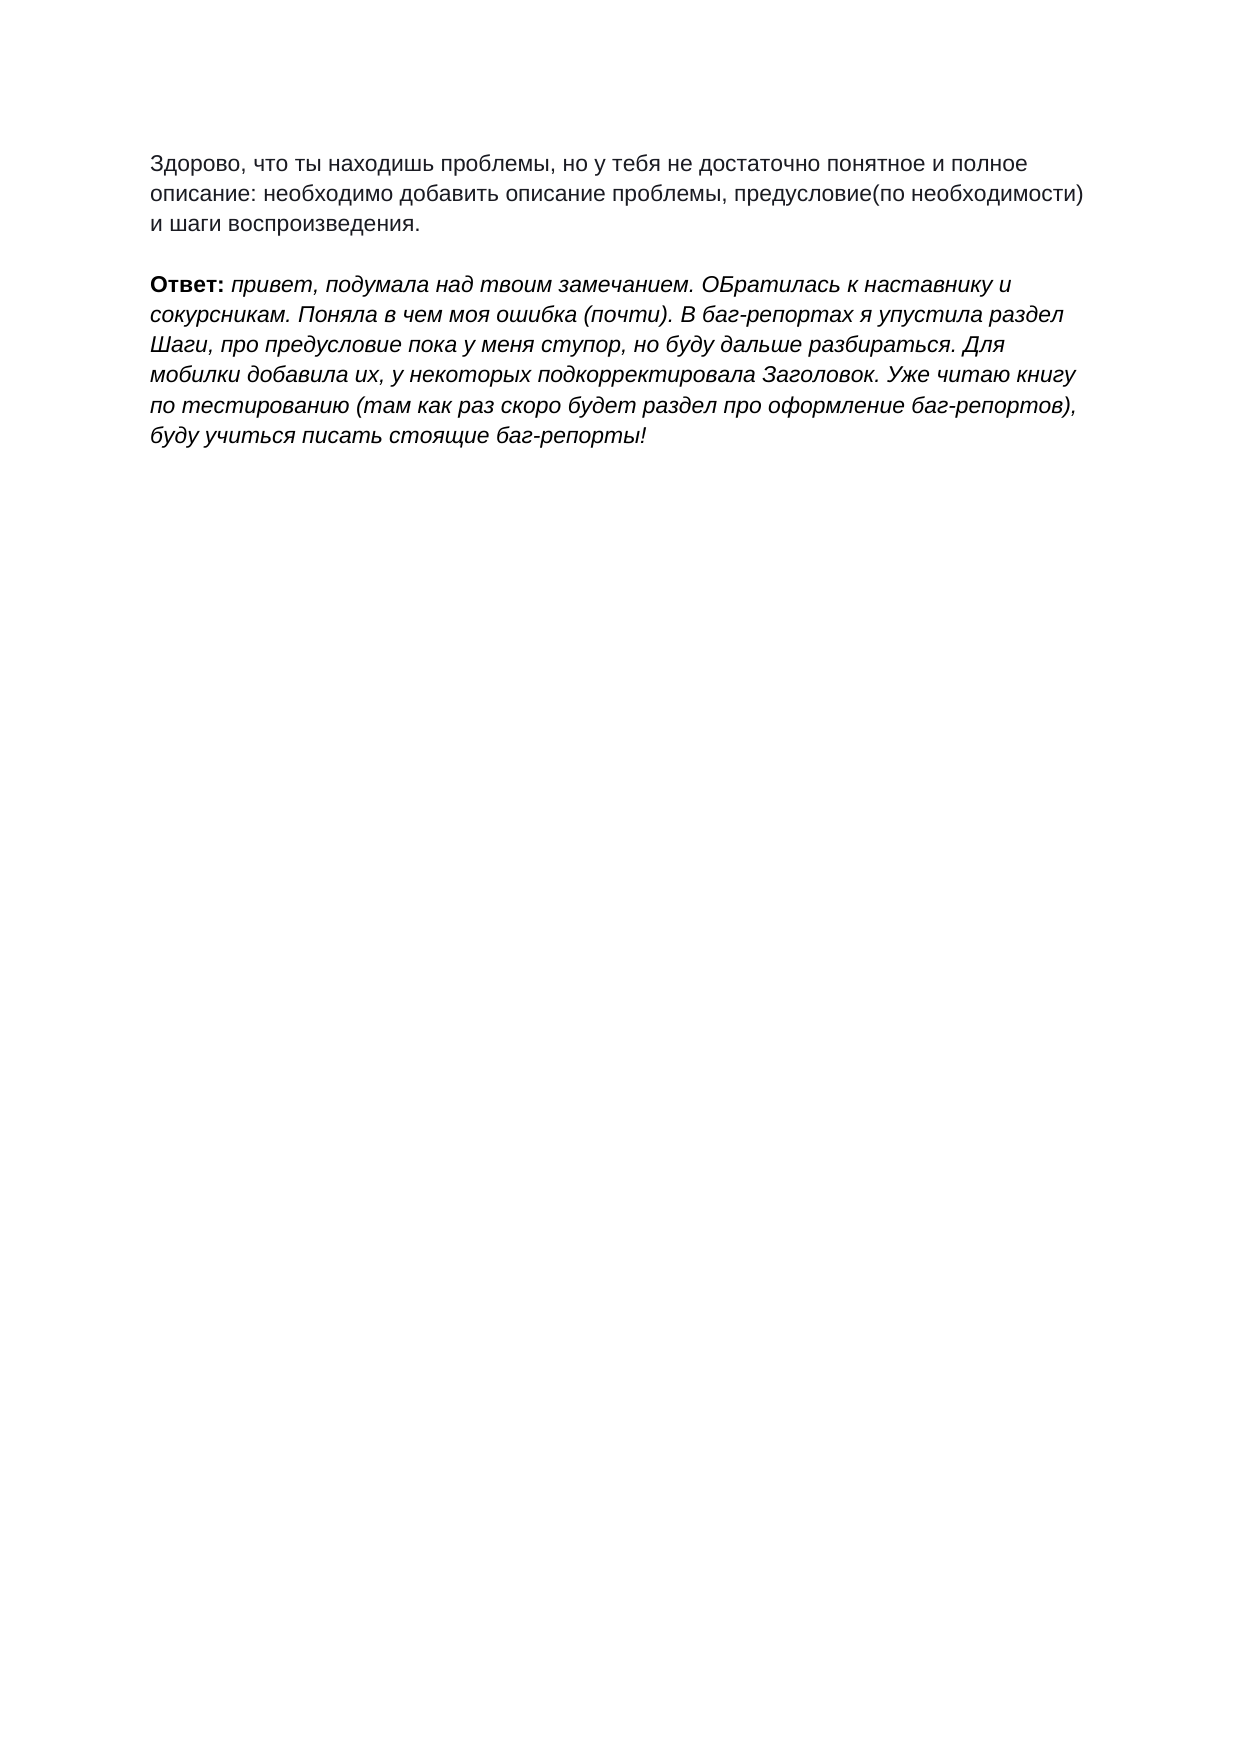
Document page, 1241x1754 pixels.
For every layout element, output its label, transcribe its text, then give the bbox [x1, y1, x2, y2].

text Ответ: привет, подумала над твоим замечанием. ОБратилась к наставнику и сокурсникам. Поняла в чем моя ошибка (почти). В баг-репортах я упустила раздел Шаги, про предусловие пока у меня ступор, но буду дальше разбираться. Для мобилки добавила их, у некоторых подкорректировала Заголовок. Уже читаю книгу по тестированию (там как раз скоро будет раздел про оформление баг-репортов), буду учиться писать стоящие баг-репорты! [150, 271, 1090, 448]
text Здорово, что ты находишь проблемы, но у тебя не достаточно понятное и полное описание: необходимо добавить описание проблемы, предусловие(по необходимости) и шаги воспроизведения. [150, 150, 1090, 237]
